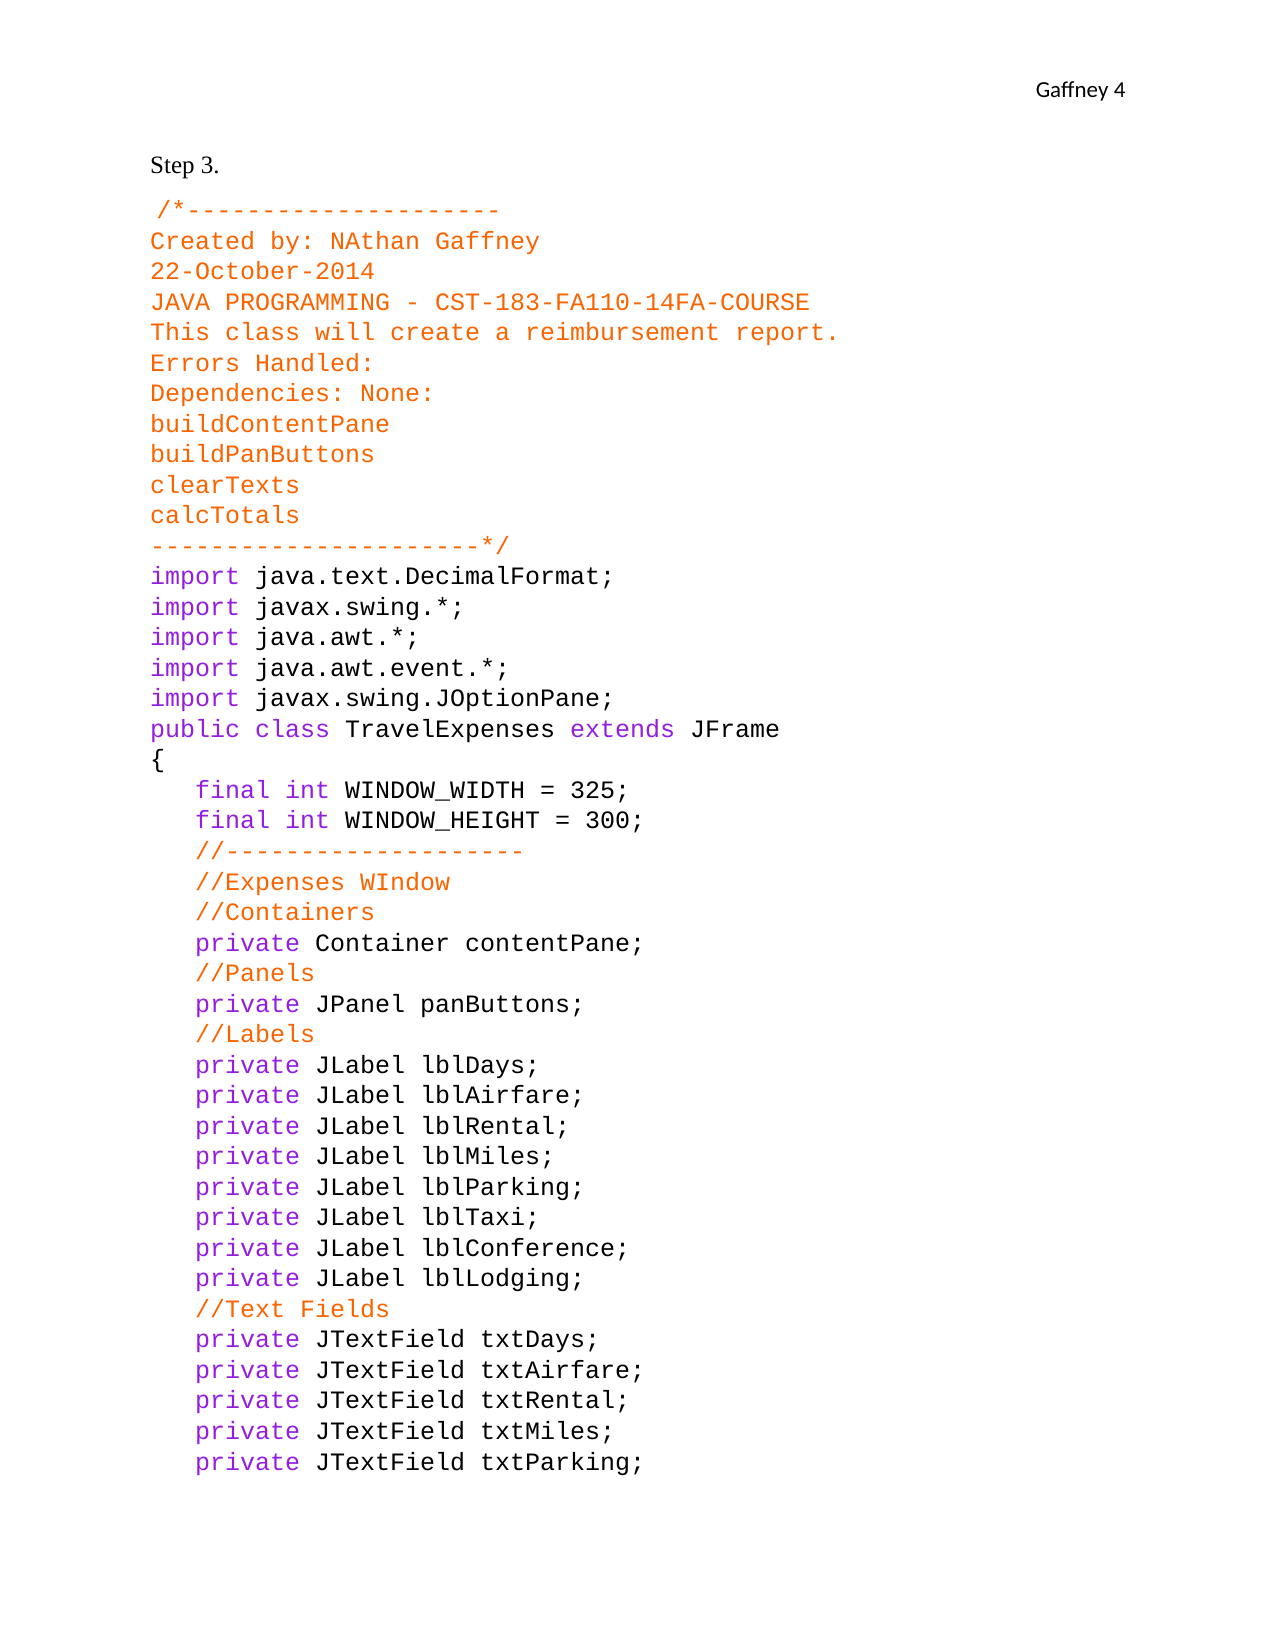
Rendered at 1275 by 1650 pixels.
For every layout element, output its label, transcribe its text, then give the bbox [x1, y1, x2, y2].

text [150, 198, 1125, 1477]
text Step 3. [150, 150, 1125, 179]
